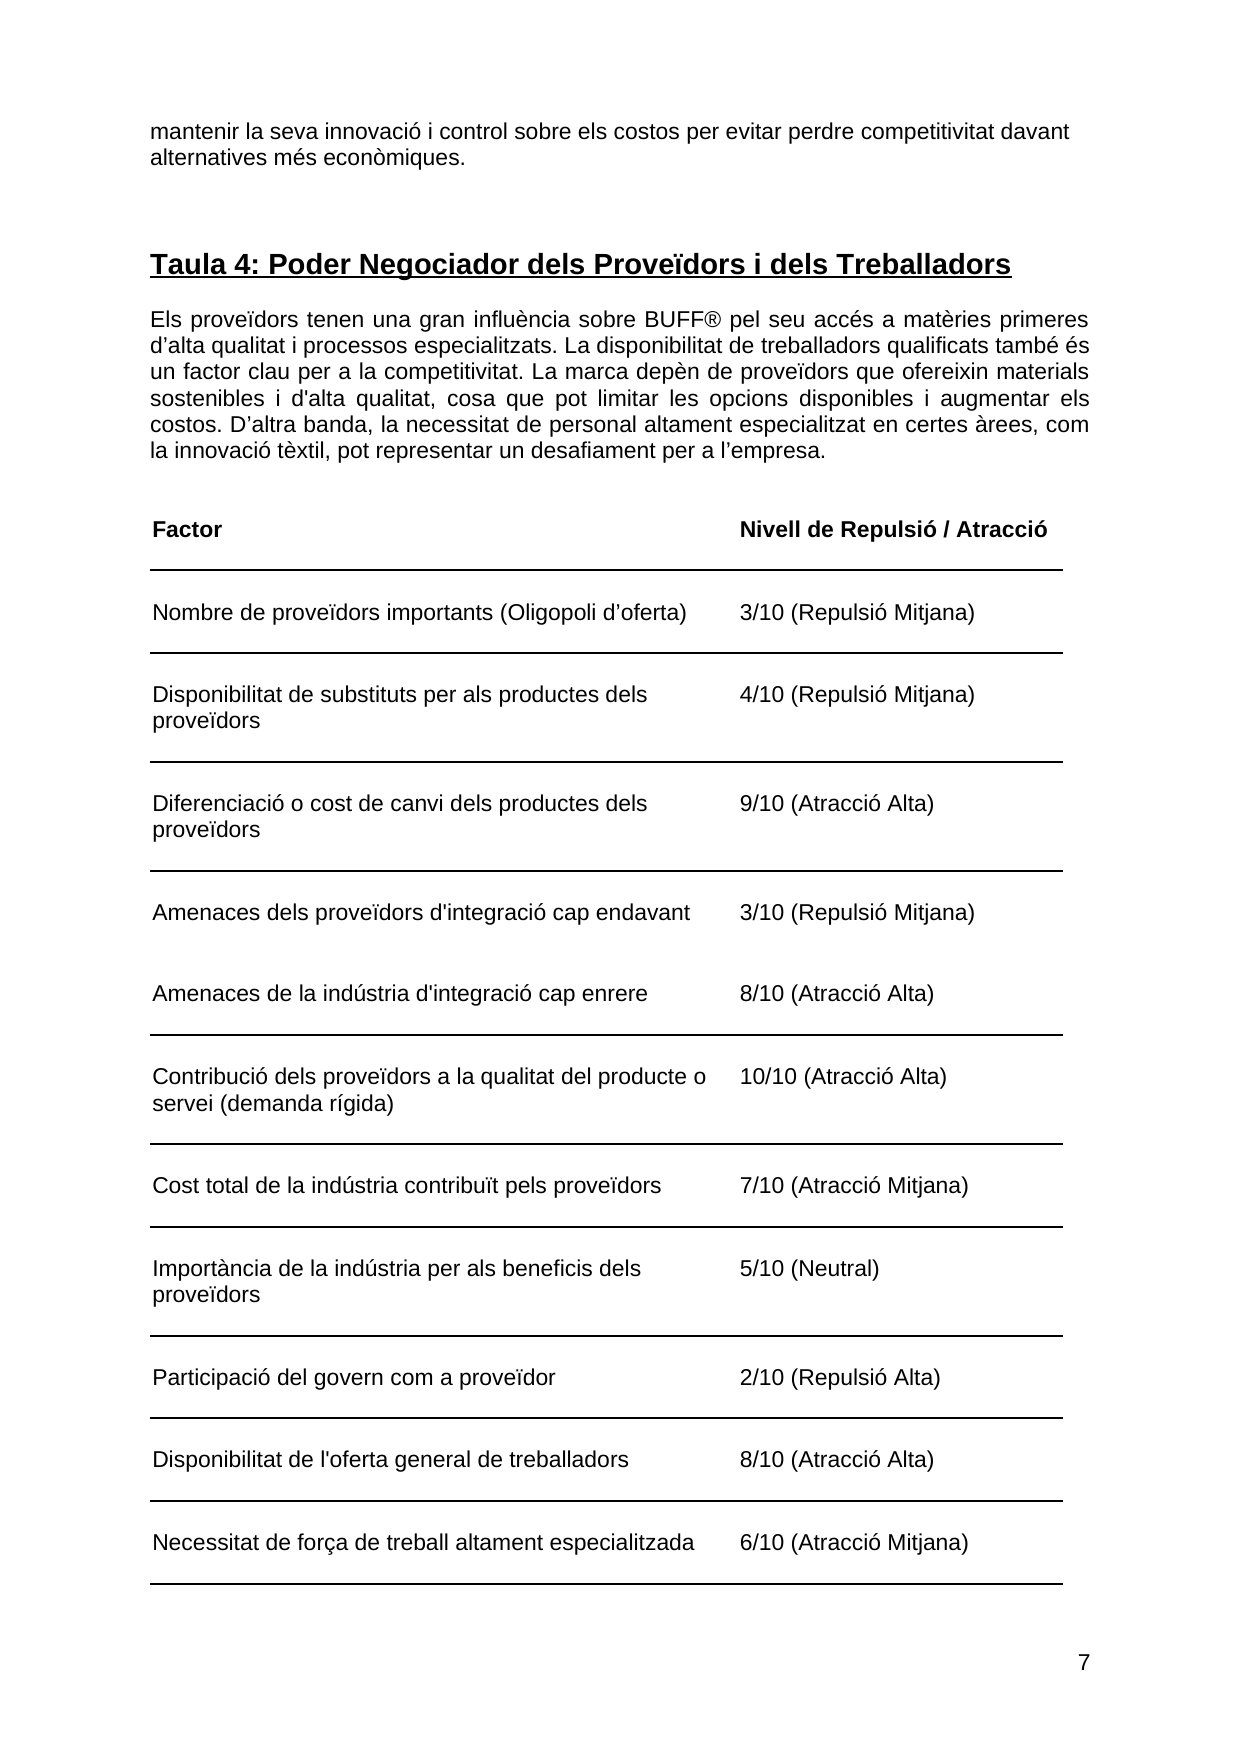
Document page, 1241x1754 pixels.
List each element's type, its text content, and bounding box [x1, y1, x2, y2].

table_cell Disponibilitat de l'oferta general de treballadors [150, 1419, 737, 1500]
table_cell Amenaces de la indústria d'integració cap enrere [150, 953, 737, 1034]
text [150, 118, 1090, 171]
table_cell Nombre de proveïdors importants (Oligopoli d’oferta) [150, 571, 737, 652]
table_cell Necessitat de força de treball altament especialitzada [150, 1502, 737, 1582]
table_cell 8/10 (Atracció Alta) [738, 953, 1062, 1034]
table_cell Amenaces dels proveïdors d'integració cap endavant [150, 872, 737, 952]
table_header Nivell de Repulsió / Atracció [738, 489, 1062, 569]
table_header Factor [150, 489, 737, 569]
table_cell 2/10 (Repulsió Alta) [738, 1337, 1062, 1417]
table_cell 5/10 (Neutral) [738, 1228, 1062, 1335]
subtitle Taula 4: Poder Negociador dels Proveïdors i dels Treballadors [150, 247, 1090, 281]
table_cell 6/10 (Atracció Mitjana) [738, 1502, 1062, 1582]
table_cell Disponibilitat de substituts per als productes dels proveïdors [150, 654, 737, 761]
table_cell Cost total de la indústria contribuït pels proveïdors [150, 1145, 737, 1226]
table_cell 4/10 (Repulsió Mitjana) [738, 654, 1062, 761]
table_cell Participació del govern com a proveïdor [150, 1337, 737, 1417]
table_cell 10/10 (Atracció Alta) [738, 1036, 1062, 1143]
table_cell 7/10 (Atracció Mitjana) [738, 1145, 1062, 1226]
table_cell 8/10 (Atracció Alta) [738, 1419, 1062, 1500]
table_cell 3/10 (Repulsió Mitjana) [738, 872, 1062, 952]
table_cell Contribució dels proveïdors a la qualitat del producte o servei (demanda rígida) [150, 1036, 737, 1143]
table_cell 3/10 (Repulsió Mitjana) [738, 571, 1062, 652]
text Els proveïdors tenen una gran influència sobre BUFF® pel seu accés a matèries primeres d’alta qualitat i processos especialitzats. La disponibilitat de treballadors qualificats també és un factor clau per a la competitivitat. La marca depèn de proveïdors que ofereixin materials sostenibles i d'alta qualitat, cosa que pot limitar les opcions disponibles i augmentar els costos. D’altra banda, la necessitat de personal altament especialitzat en certes àrees, com la innovació tèxtil, pot representar un desafiament per a l’empresa. [150, 306, 1090, 464]
table_cell Diferenciació o cost de canvi dels productes dels proveïdors [150, 763, 737, 870]
table_cell 9/10 (Atracció Alta) [738, 763, 1062, 870]
table_cell Importància de la indústria per als beneficis dels proveïdors [150, 1228, 737, 1335]
